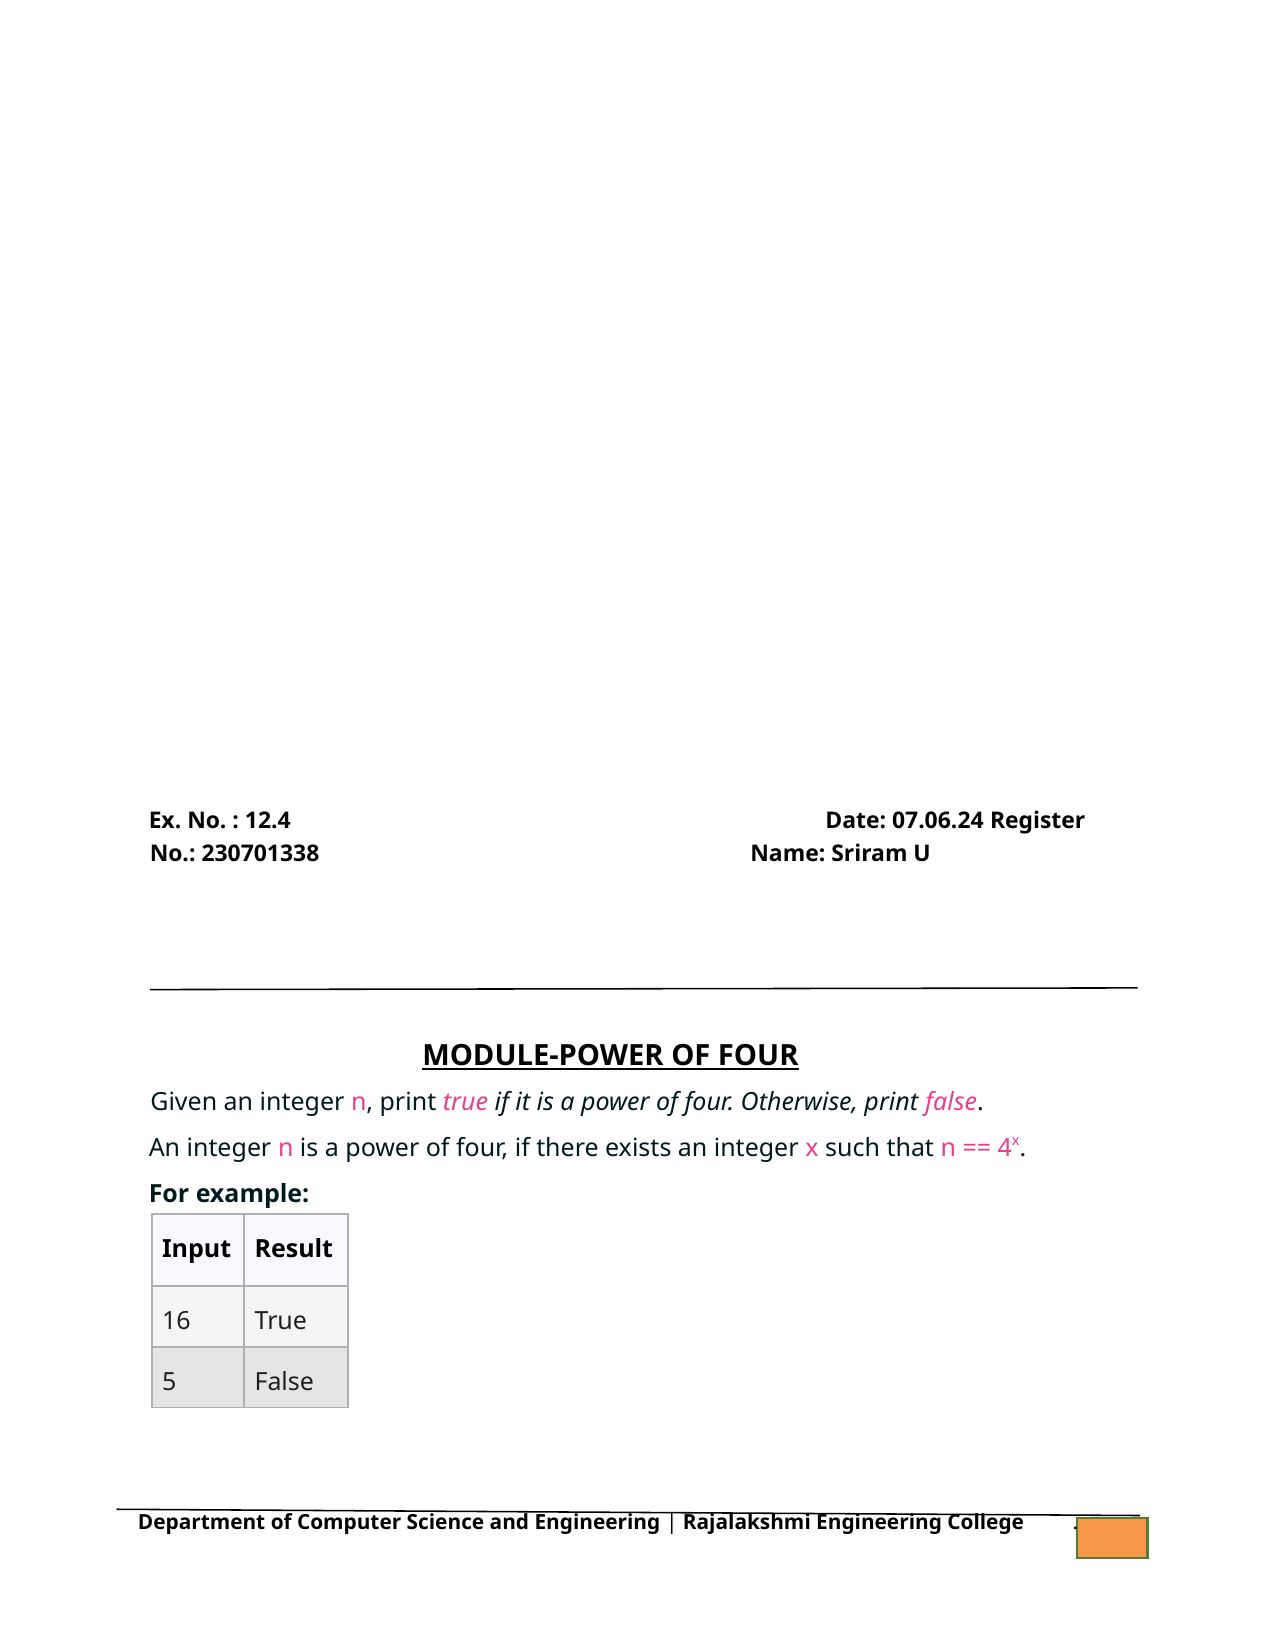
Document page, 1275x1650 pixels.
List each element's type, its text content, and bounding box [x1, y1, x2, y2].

text For example: [148, 1176, 1132, 1210]
subtitle MODULE-POWER OF FOUR [422, 1034, 1132, 1074]
text An integer n is a power of four, if there exists an integer x such that n == 4x. [148, 1130, 1129, 1164]
text Given an integer n, print true if it is a power of four. Otherwise, print false. [150, 1083, 1132, 1117]
table_header Input [153, 1215, 243, 1285]
table_cell True [245, 1287, 347, 1346]
text Ex. No. : 12.4 Date: 07.06.24 Register No.: 230701338 Name: Sriram U [148, 803, 1132, 868]
table_cell 16 [153, 1287, 243, 1346]
table_header Result [245, 1215, 347, 1285]
table_cell False [245, 1348, 347, 1407]
table_cell 5 [153, 1348, 243, 1407]
